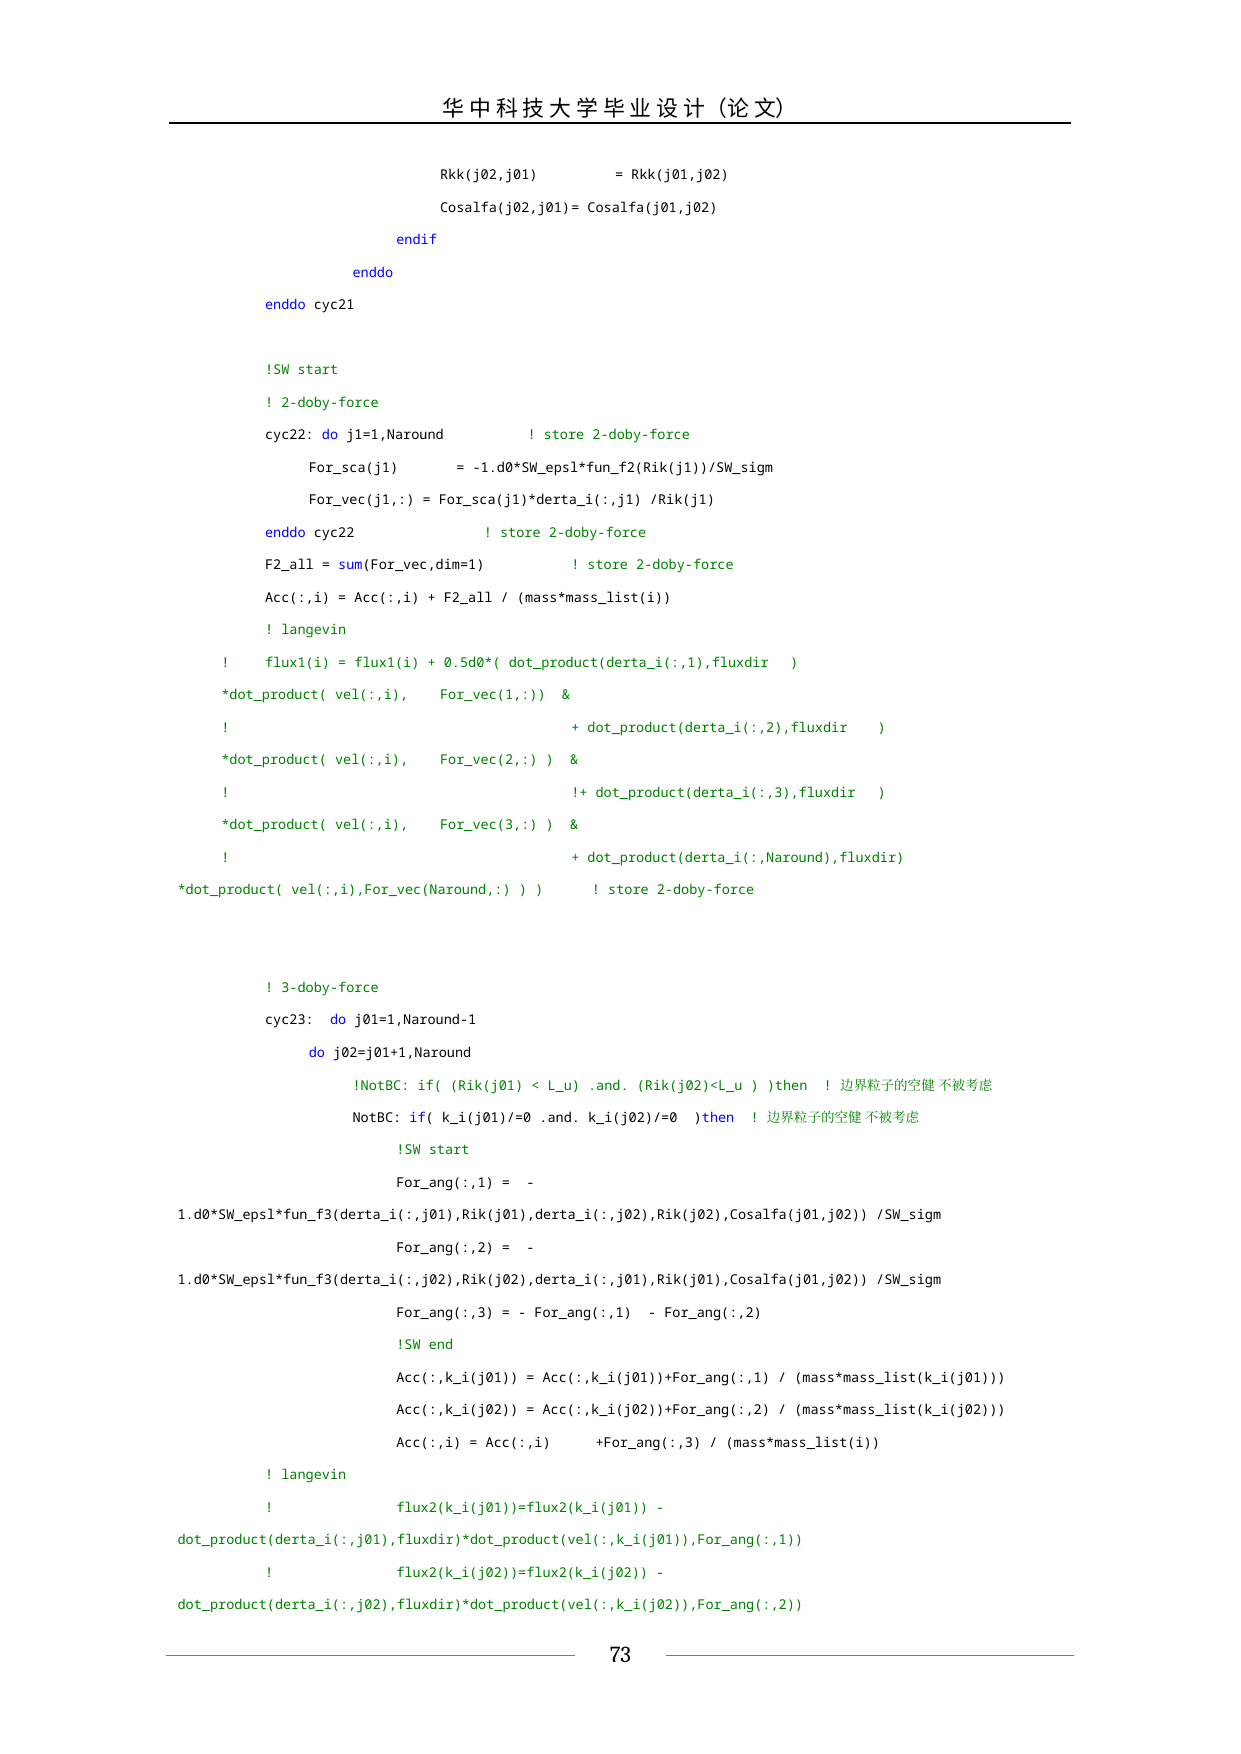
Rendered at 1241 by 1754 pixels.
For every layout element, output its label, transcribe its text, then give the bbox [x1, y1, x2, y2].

text cyc22: do j1=1,Naround ! store 2-doby-force [177, 418, 1063, 451]
text ! flux2(k_i(j02))=flux2(k_i(j02)) - dot_product(derta_i(:,j02),fluxdir)*dot_product(vel(:,k_i(j02)),For_ang(:,2)) [177, 1556, 1063, 1621]
text F2_all = sum(For_vec,dim=1) ! store 2-doby-force [177, 548, 1063, 581]
text enddo cyc21 [177, 288, 1063, 321]
text ! flux2(k_i(j01))=flux2(k_i(j01)) - dot_product(derta_i(:,j01),fluxdir)*dot_product(vel(:,k_i(j01)),For_ang(:,1)) [177, 1491, 1063, 1556]
text Acc(:,i) = Acc(:,i) +For_ang(:,3) / (mass*mass_list(i)) [177, 1426, 1063, 1458]
text ! + dot_product(derta_i(:,Naround),fluxdir) *dot_product( vel(:,i),For_vec(Naround,:) ) ) ! store 2-doby-force [177, 841, 1063, 906]
text endif [177, 223, 1063, 256]
text cyc23: do j01=1,Naround-1 [177, 1003, 1063, 1036]
text do j02=j01+1,Naround [177, 1036, 1063, 1068]
text enddo [177, 256, 1063, 288]
text !NotBC: if( (Rik(j01) < L_u) .and. (Rik(j02)<L_u ) )then ! 边界粒子的空健 不被考虑 [177, 1068, 1063, 1101]
text ! flux1(i) = flux1(i) + 0.5d0*( dot_product(derta_i(:,1),fluxdir ) *dot_product( vel(:,i), For_vec(1,:)) & [177, 646, 1063, 711]
text ! langevin [177, 613, 1063, 646]
text For_ang(:,2) = -1.d0*SW_epsl*fun_f3(derta_i(:,j02),Rik(j02),derta_i(:,j01),Rik(j01),Cosalfa(j01,j02)) /SW_sigm [177, 1231, 1063, 1296]
text NotBC: if( k_i(j01)/=0 .and. k_i(j02)/=0 )then ! 边界粒子的空健 不被考虑 [177, 1101, 1063, 1133]
text For_ang(:,1) = -1.d0*SW_epsl*fun_f3(derta_i(:,j01),Rik(j01),derta_i(:,j02),Rik(j02),Cosalfa(j01,j02)) /SW_sigm [177, 1166, 1063, 1231]
text ! 3-doby-force [177, 971, 1063, 1003]
text ! 2-doby-force [177, 386, 1063, 418]
text !SW start [177, 353, 1063, 386]
text ! + dot_product(derta_i(:,2),fluxdir ) *dot_product( vel(:,i), For_vec(2,:) ) & [177, 711, 1063, 776]
text Cosalfa(j02,j01) = Cosalfa(j01,j02) [177, 191, 1063, 223]
text For_ang(:,3) = - For_ang(:,1) - For_ang(:,2) [177, 1296, 1063, 1328]
text Acc(:,k_i(j01)) = Acc(:,k_i(j01))+For_ang(:,1) / (mass*mass_list(k_i(j01))) [177, 1361, 1063, 1393]
text Acc(:,i) = Acc(:,i) + F2_all / (mass*mass_list(i)) [177, 581, 1063, 613]
text ! !+ dot_product(derta_i(:,3),fluxdir ) *dot_product( vel(:,i), For_vec(3,:) ) & [177, 776, 1063, 841]
text ! langevin [177, 1458, 1063, 1491]
text Acc(:,k_i(j02)) = Acc(:,k_i(j02))+For_ang(:,2) / (mass*mass_list(k_i(j02))) [177, 1393, 1063, 1426]
text For_vec(j1,:) = For_sca(j1)*derta_i(:,j1) /Rik(j1) [177, 483, 1063, 516]
text !SW end [177, 1328, 1063, 1361]
text Rkk(j02,j01) = Rkk(j01,j02) [177, 158, 1063, 191]
text enddo cyc22 ! store 2-doby-force [177, 516, 1063, 548]
text For_sca(j1) = -1.d0*SW_epsl*fun_f2(Rik(j1))/SW_sigm [177, 451, 1063, 483]
text !SW start [177, 1133, 1063, 1166]
